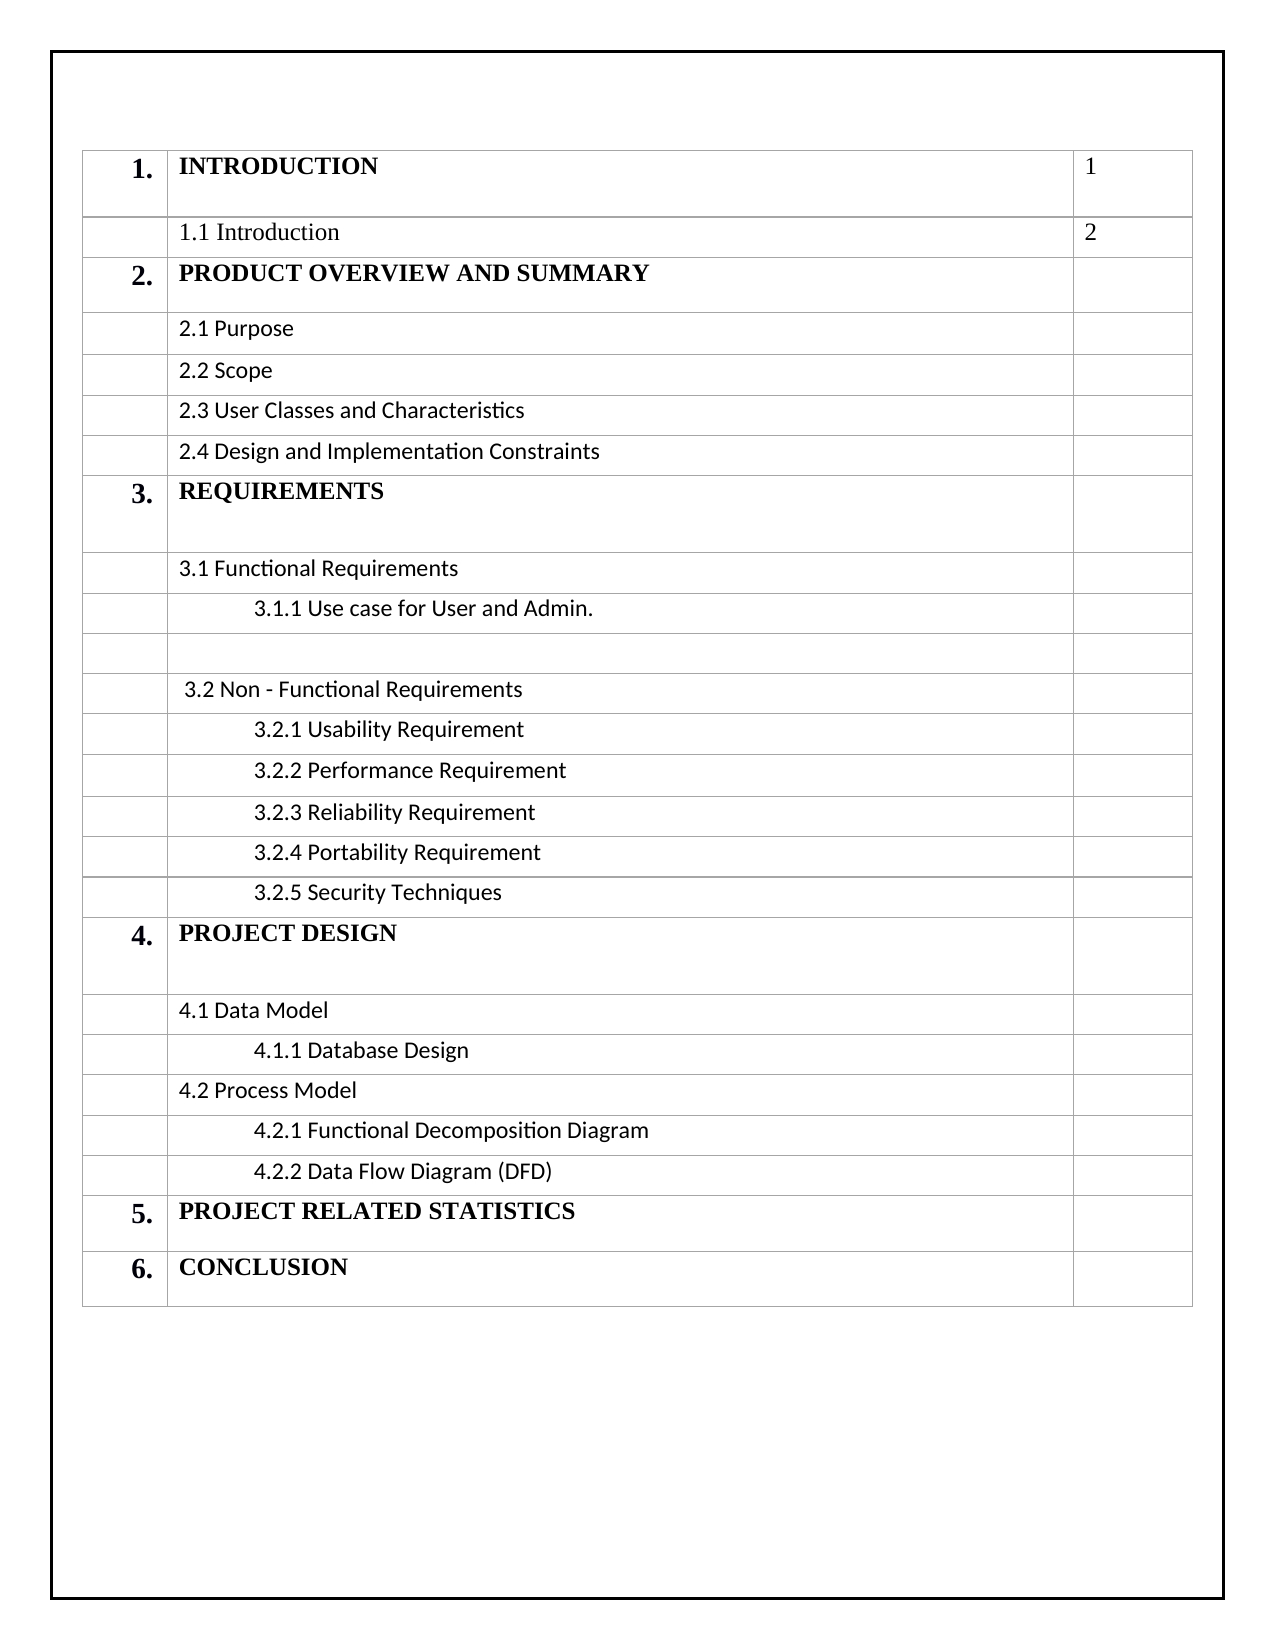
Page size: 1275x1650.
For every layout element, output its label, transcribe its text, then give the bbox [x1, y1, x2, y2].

table_cell [83, 714, 167, 754]
table_cell 4.2.1 Functional Decomposition Diagram [168, 1116, 1073, 1155]
table_cell [1074, 476, 1192, 552]
table_cell [83, 476, 167, 552]
table_cell [1074, 313, 1192, 354]
table_cell REQUIREMENTS [168, 476, 1073, 552]
table_cell 4.1.1 Database Design [168, 1035, 1073, 1074]
table_cell [1074, 797, 1192, 836]
table_cell [1074, 837, 1192, 876]
table_cell [1074, 594, 1192, 633]
table_cell [83, 1252, 167, 1306]
table_cell 3.1.1 Use case for User and Admin. [168, 594, 1073, 633]
table_header [83, 151, 167, 216]
table_cell [1074, 258, 1192, 312]
table_header 1 [1074, 151, 1192, 216]
table_cell [1074, 1116, 1192, 1155]
table_cell [83, 634, 167, 673]
table_cell [1074, 918, 1192, 994]
table_cell [83, 313, 167, 354]
table_cell [168, 634, 1073, 673]
table_cell [1074, 714, 1192, 754]
table_cell [83, 797, 167, 836]
table_cell [1074, 1252, 1192, 1306]
table_cell Product Overview and Summary [168, 258, 1073, 312]
table_cell [1074, 878, 1192, 917]
table_cell [83, 878, 167, 917]
table_cell 2 [1074, 218, 1192, 257]
table_cell [83, 553, 167, 592]
table_cell [1074, 436, 1192, 475]
table_cell [1074, 355, 1192, 394]
table_cell 3.2.3 Reliability Requirement [168, 797, 1073, 836]
table_cell 3.1 Functional Requirements [168, 553, 1073, 592]
table_cell [83, 1035, 167, 1074]
table_cell [83, 674, 167, 713]
table_header INTRODUCTION [168, 151, 1073, 216]
table_cell 3.2.4 Portability Requirement [168, 837, 1073, 876]
table_cell [83, 218, 167, 257]
table_cell [1074, 1035, 1192, 1074]
table_cell [83, 755, 167, 796]
table_cell 2.1 Purpose [168, 313, 1073, 354]
table_cell [1074, 755, 1192, 796]
table_cell [83, 837, 167, 876]
table_cell [83, 1156, 167, 1195]
table_cell [1074, 1075, 1192, 1114]
table_cell [83, 436, 167, 475]
table_cell [83, 396, 167, 435]
table_cell [83, 355, 167, 394]
table_cell [83, 1075, 167, 1114]
table_cell [1074, 396, 1192, 435]
table_cell PROJECT RELATED STATISTICS [168, 1196, 1073, 1251]
table_cell 4.1 Data Model [168, 995, 1073, 1034]
table_cell PROJECT DESIGN [168, 918, 1073, 994]
table_cell [1074, 995, 1192, 1034]
table_cell [1074, 634, 1192, 673]
table_cell [1074, 1156, 1192, 1195]
table_cell 3.2.5 Security Techniques [168, 878, 1073, 917]
table_cell [1074, 674, 1192, 713]
table_cell CONCLUSION [168, 1252, 1073, 1306]
table_cell [1074, 553, 1192, 592]
table_cell [83, 594, 167, 633]
table_cell 3.2.1 Usability Requirement [168, 714, 1073, 754]
table_cell 2.3 User Classes and Characteristics [168, 396, 1073, 435]
table_cell [83, 1196, 167, 1251]
table_cell 1.1 Introduction [168, 218, 1073, 257]
table_cell 3.2 Non - Functional Requirements [168, 674, 1073, 713]
table_cell [83, 995, 167, 1034]
table_cell 2.2 Scope [168, 355, 1073, 394]
table_cell [83, 258, 167, 312]
table_cell 3.2.2 Performance Requirement [168, 755, 1073, 796]
table_cell [1074, 1196, 1192, 1251]
table_cell [83, 918, 167, 994]
table_cell 4.2.2 Data Flow Diagram (DFD) [168, 1156, 1073, 1195]
table_cell 4.2 Process Model [168, 1075, 1073, 1114]
table_cell [83, 1116, 167, 1155]
table_cell 2.4 Design and Implementation Constraints [168, 436, 1073, 475]
